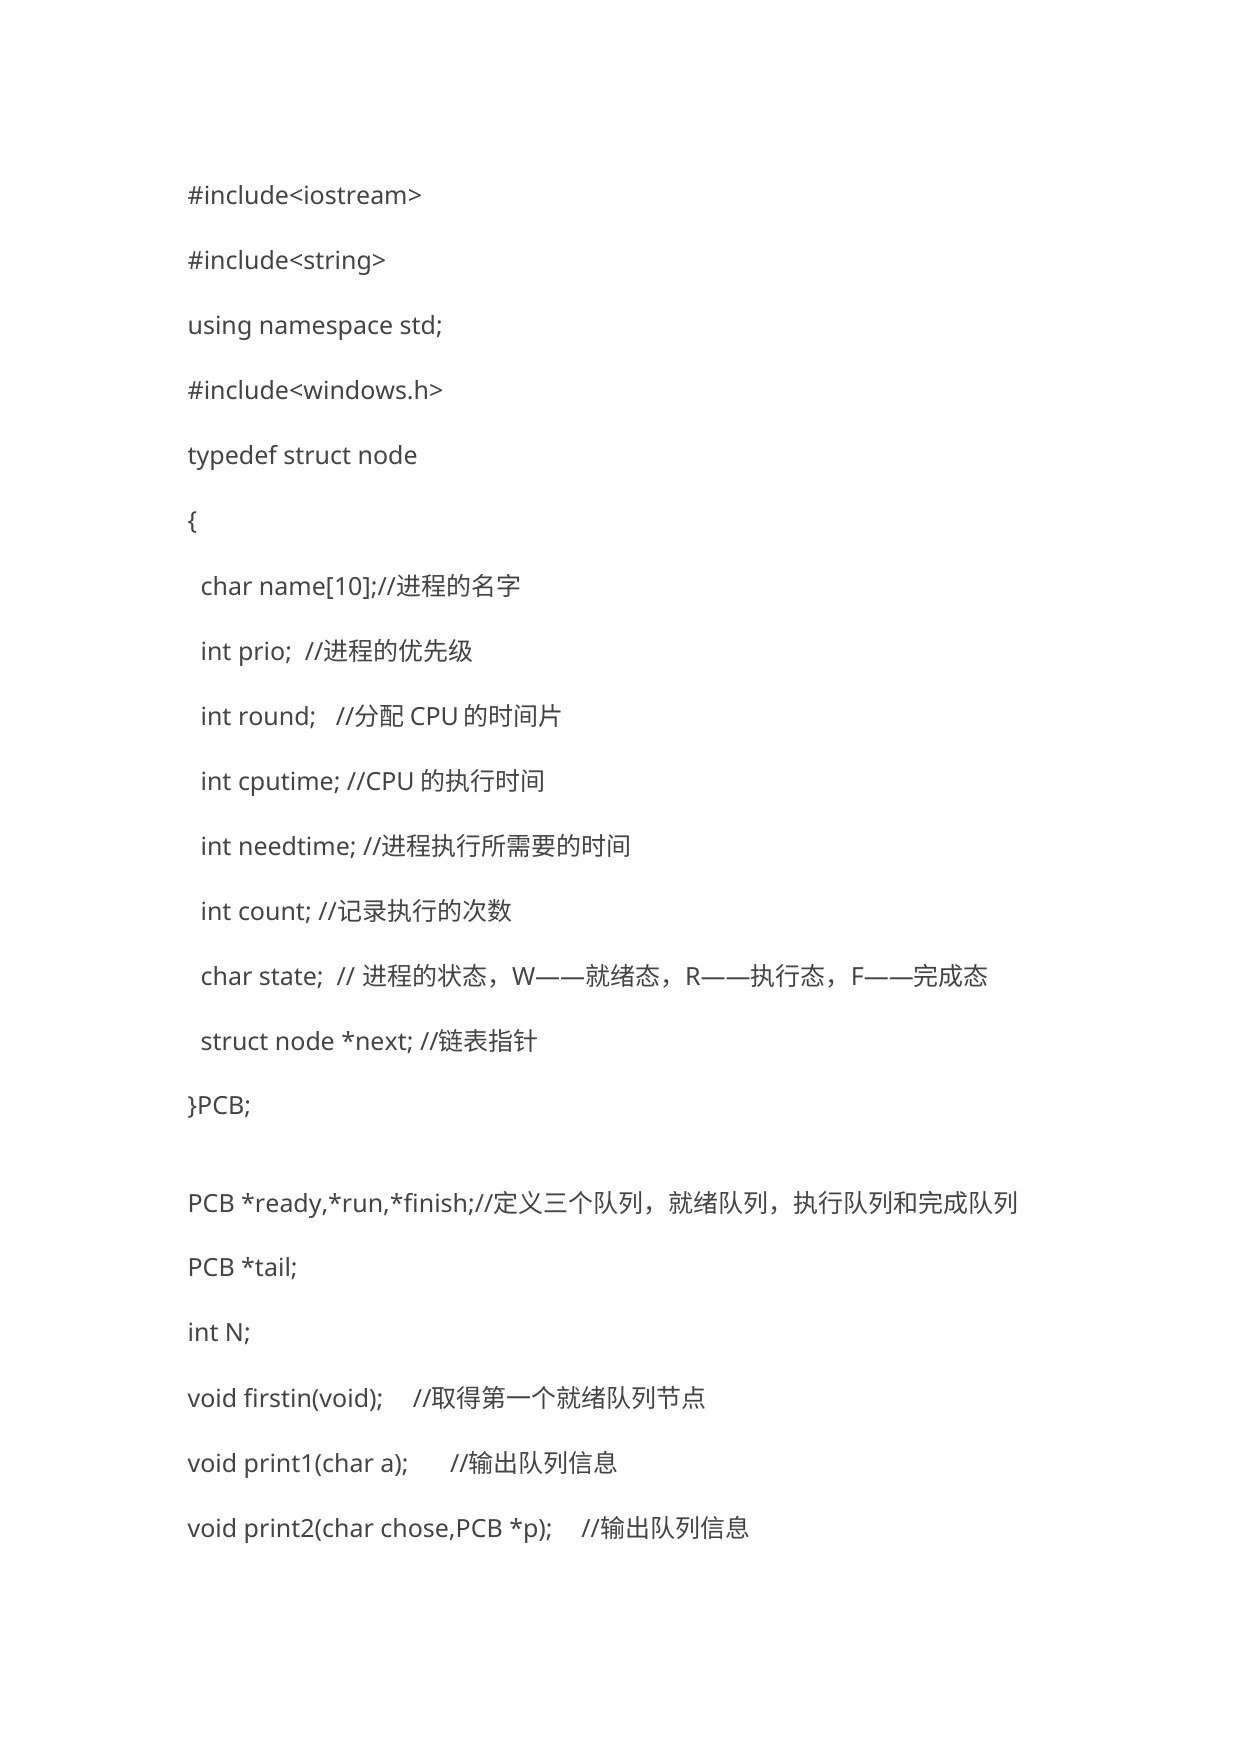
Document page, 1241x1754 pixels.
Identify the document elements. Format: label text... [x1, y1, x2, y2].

text char name[10];//进程的名字 [187, 552, 1053, 617]
text char state; // 进程的状态，W——就绪态，R——执行态，F——完成态 [187, 942, 1053, 1007]
text PCB *ready,*run,*finish;//定义三个队列，就绪队列，执行队列和完成队列 [187, 1169, 1053, 1234]
text struct node *next; //链表指针 [187, 1007, 1053, 1072]
text void print2(char chose,PCB *p); //输出队列信息 [187, 1494, 1053, 1559]
text int round; //分配CPU的时间片 [187, 682, 1053, 747]
text #include<string> [187, 227, 1053, 292]
text PCB *tail; [187, 1234, 1053, 1299]
text int prio; //进程的优先级 [187, 617, 1053, 682]
text #include<windows.h> [187, 357, 1053, 422]
text int count; //记录执行的次数 [187, 877, 1053, 942]
text int needtime; //进程执行所需要的时间 [187, 812, 1053, 877]
text typedef struct node [187, 422, 1053, 487]
text int N; [187, 1299, 1053, 1364]
text void print1(char a); //输出队列信息 [187, 1429, 1053, 1494]
text void firstin(void); //取得第一个就绪队列节点 [187, 1364, 1053, 1429]
text int cputime; //CPU的执行时间 [187, 747, 1053, 812]
text }PCB; [187, 1072, 1053, 1137]
text #include<iostream> [187, 162, 1053, 227]
text using namespace std; [187, 292, 1053, 357]
text { [187, 487, 1053, 552]
